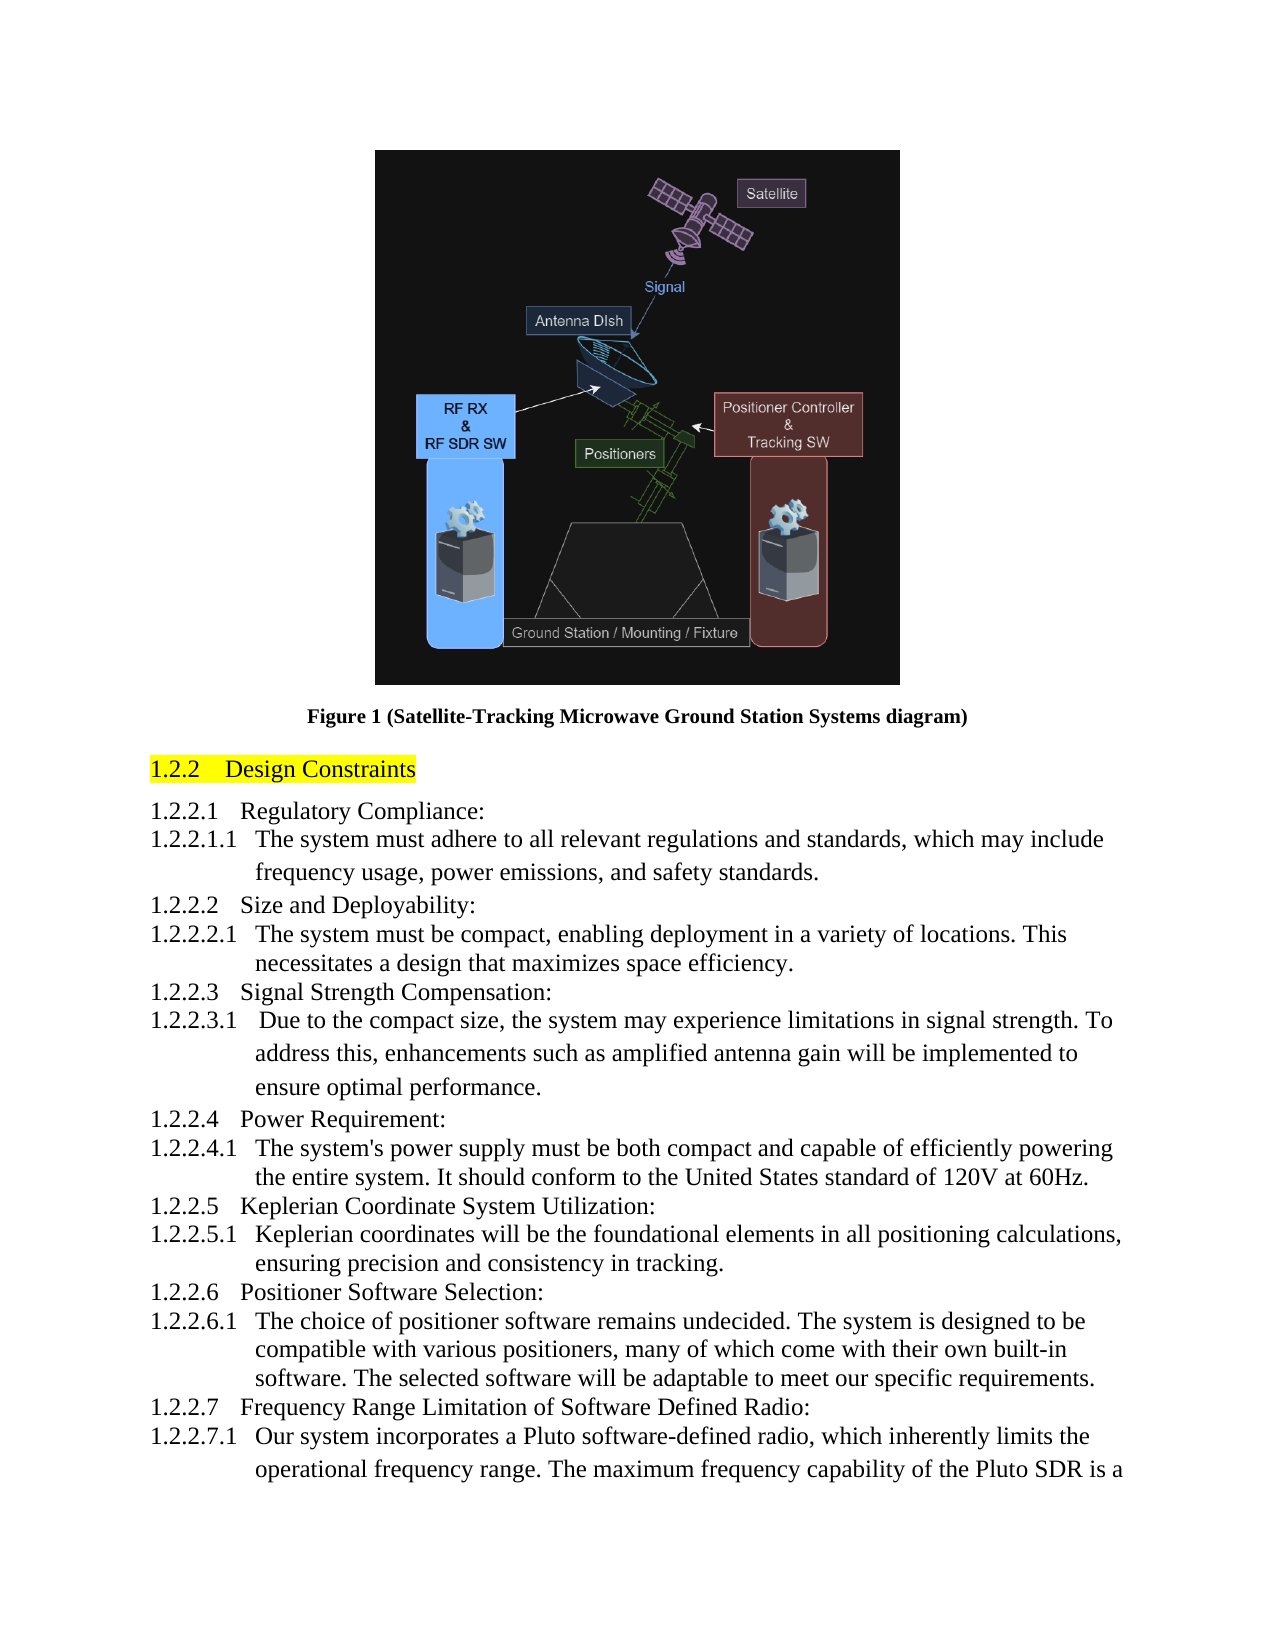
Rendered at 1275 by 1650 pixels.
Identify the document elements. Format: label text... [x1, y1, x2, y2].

list Signal Strength Compensation: [150, 977, 1125, 1006]
list Positioner Software Selection: [150, 1277, 1125, 1306]
list Due to the compact size, the system may experience limitations in signal strength. To address this, enhancements such as amplified antenna gain will be implemented to ensure optimal performance. [150, 1006, 1125, 1100]
picture [375, 150, 900, 685]
list Keplerian coordinates will be the foundational elements in all positioning calculations, ensuring precision and consistency in tracking. [150, 1219, 1125, 1277]
list The choice of positioner software remains undecided. The system is designed to be compatible with various positioners, many of which come with their own built-in software. The selected software will be adaptable to meet our specific requirements. [150, 1306, 1125, 1392]
text Figure 1 (Satellite-Tracking Microwave Ground Station Systems diagram) [150, 703, 1125, 728]
list Keplerian Coordinate System Utilization: [150, 1191, 1125, 1219]
subtitle Design Constraints [150, 754, 1125, 783]
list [150, 1421, 1125, 1483]
list The system must be compact, enabling deployment in a variety of locations. This necessitates a design that maximizes space efficiency. [150, 919, 1125, 977]
list Size and Deployability: [150, 891, 1125, 919]
list Regulatory Compliance: [150, 796, 1125, 824]
list Frequency Range Limitation of Software Defined Radio: [150, 1392, 1125, 1421]
list Power Requirement: [150, 1104, 1125, 1133]
list The system must adhere to all relevant regulations and standards, which may include frequency usage, power emissions, and safety standards. [150, 824, 1125, 886]
list The system's power supply must be both compact and capable of efficiently powering the entire system. It should conform to the United States standard of 120V at 60Hz. [150, 1133, 1125, 1191]
